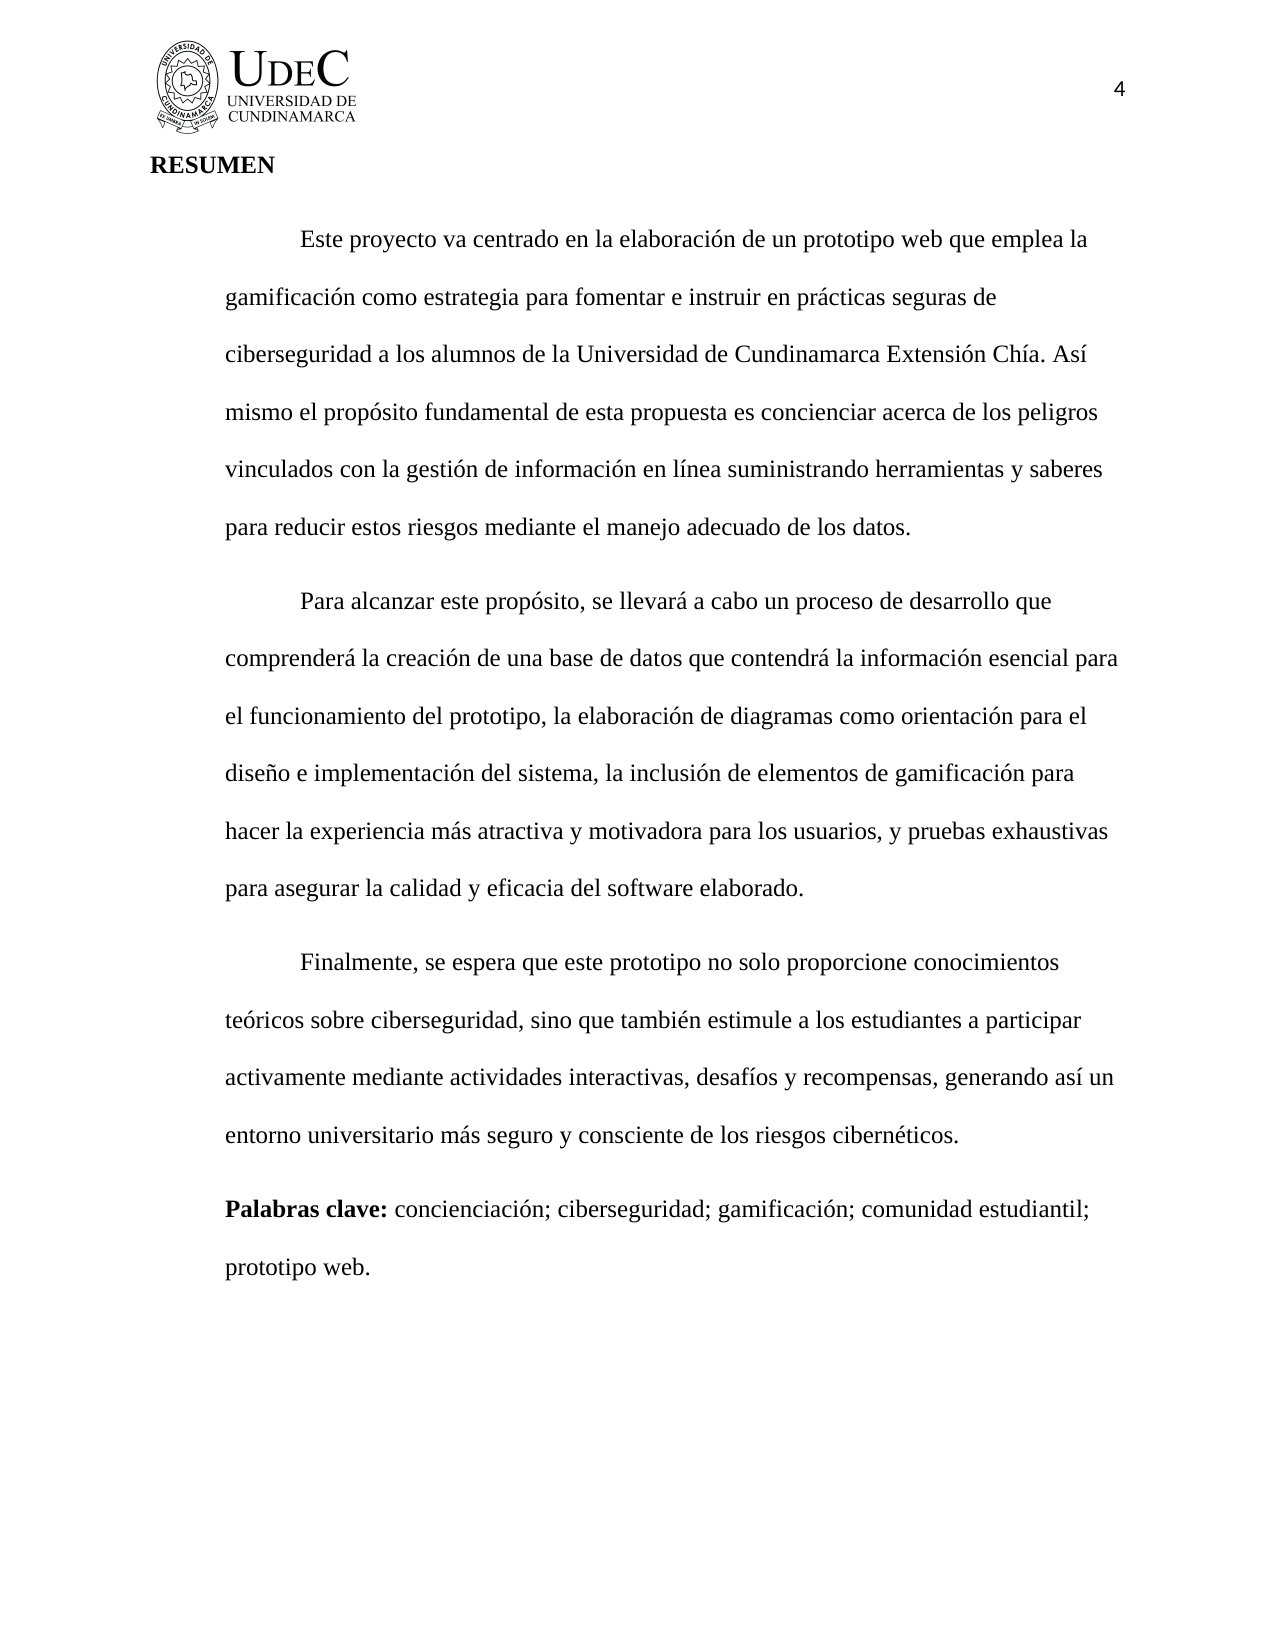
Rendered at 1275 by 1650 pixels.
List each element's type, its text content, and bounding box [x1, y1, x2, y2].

text Para alcanzar este propósito, se llevará a cabo un proceso de desarrollo que comprenderá la creación de una base de datos que contendrá la información esencial para el funcionamiento del prototipo, la elaboración de diagramas como orientación para el diseño e implementación del sistema, la inclusión de elementos de gamificación para hacer la experiencia más atractiva y motivadora para los usuarios, y pruebas exhaustivas para asegurar la calidad y eficacia del software elaborado. [225, 586, 1125, 902]
text Este proyecto va centrado en la elaboración de un prototipo web que emplea la gamificación como estrategia para fomentar e instruir en prácticas seguras de ciberseguridad a los alumnos de la Universidad de Cundinamarca Extensión Chía. Así mismo el propósito fundamental de esta propuesta es concienciar acerca de los peligros vinculados con la gestión de información en línea suministrando herramientas y saberes para reducir estos riesgos mediante el manejo adecuado de los datos. [225, 224, 1125, 540]
text RESUMEN [150, 150, 1125, 179]
text Finalmente, se espera que este prototipo no solo proporcione conocimientos teóricos sobre ciberseguridad, sino que también estimule a los estudiantes a participar activamente mediante actividades interactivas, desafíos y recompensas, generando así un entorno universitario más seguro y consciente de los riesgos cibernéticos. [225, 947, 1125, 1149]
text Palabras clave: concienciación; ciberseguridad; gamificación; comunidad estudiantil; prototipo web. [225, 1194, 1125, 1280]
picture [150, 36, 362, 142]
